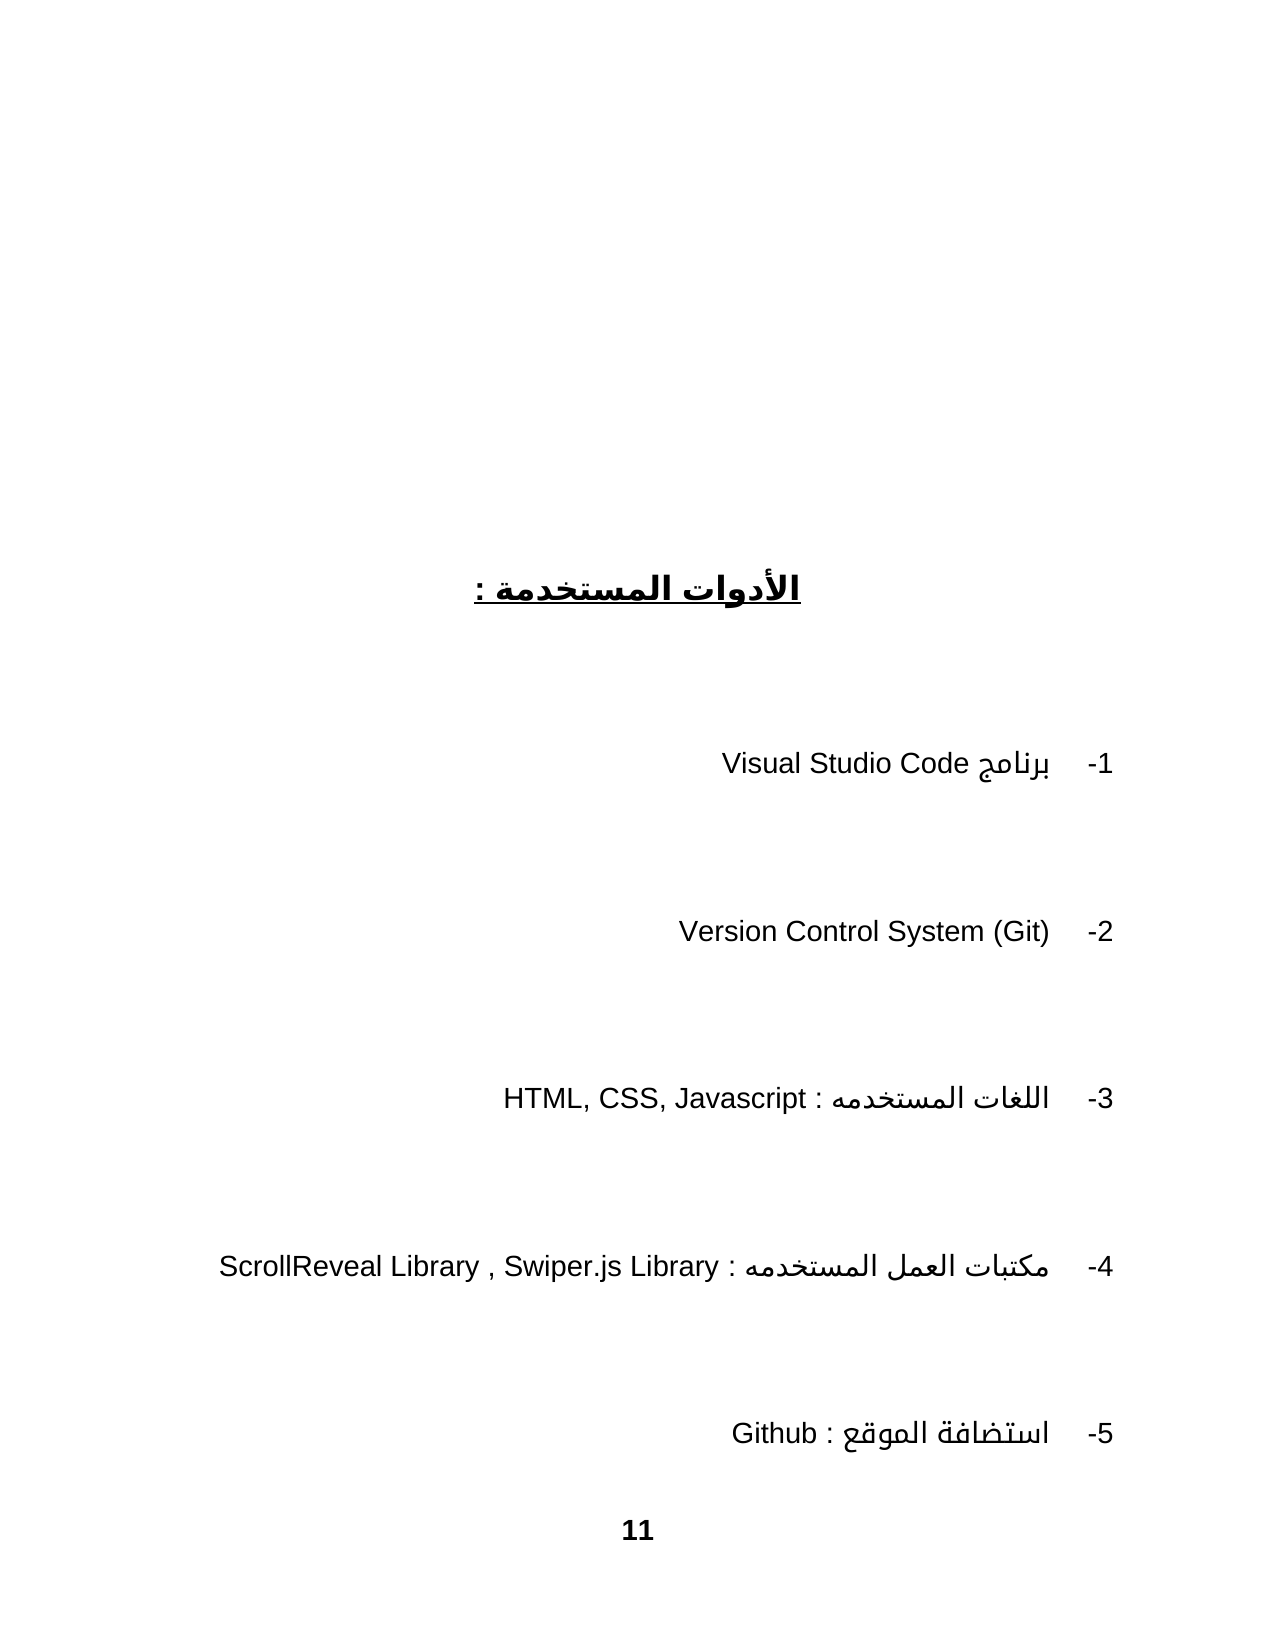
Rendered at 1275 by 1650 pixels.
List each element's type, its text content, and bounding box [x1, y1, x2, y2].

list استضافة الموقع : Github [150, 1416, 1087, 1449]
list برنامج Visual Studio Code [150, 746, 1087, 779]
text الأدوات المستخدمة : [150, 569, 1125, 607]
list اللغات المستخدمه : HTML, CSS, Javascript [150, 1081, 1087, 1114]
list Version Control System (Git) [150, 913, 1087, 947]
list مكتبات العمل المستخدمه : ScrollReveal Library , Swiper.js Library [150, 1248, 1087, 1282]
